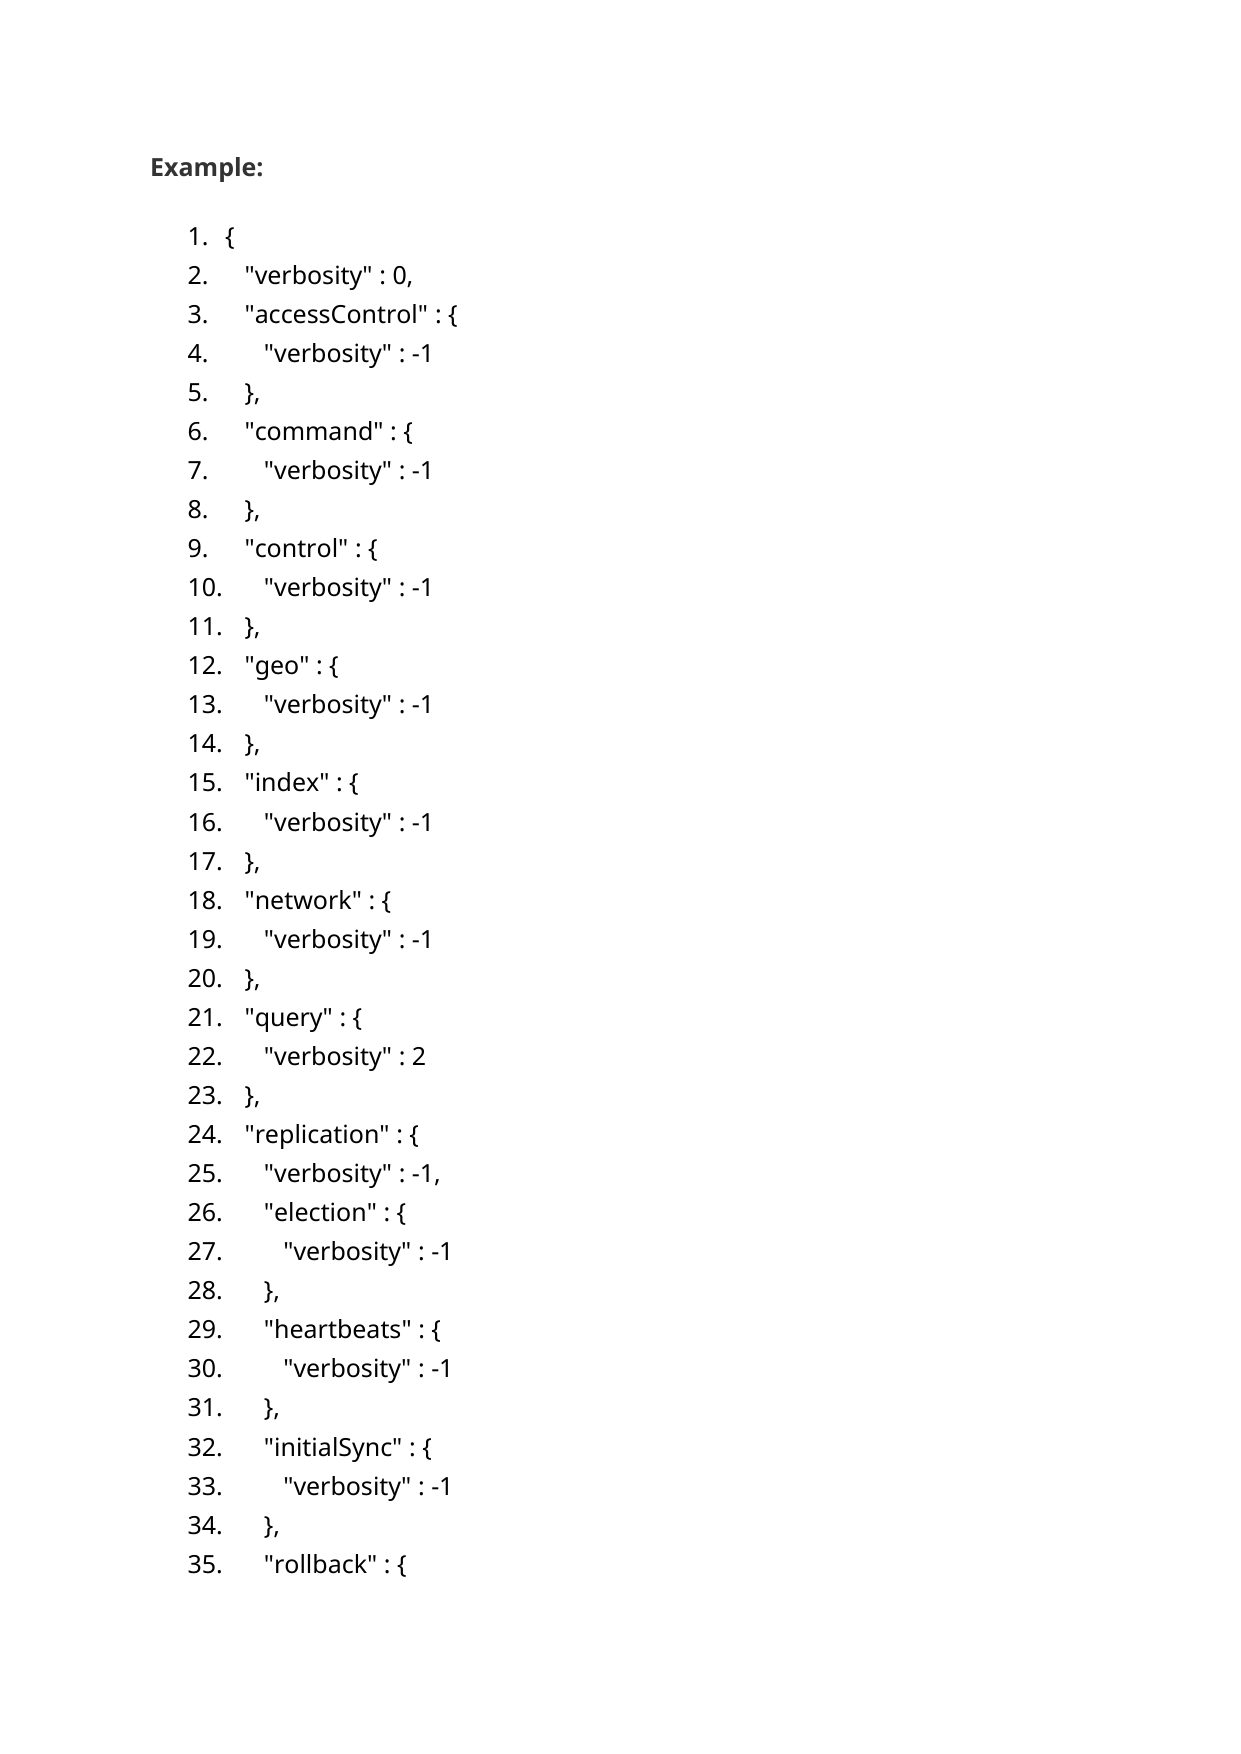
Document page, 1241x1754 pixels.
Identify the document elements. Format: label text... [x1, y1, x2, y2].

list "network" : { [187, 877, 1090, 916]
list }, [187, 369, 1090, 408]
list "verbosity" : -1 [187, 1463, 1090, 1502]
list }, [187, 1268, 1090, 1307]
list "verbosity" : -1 [187, 682, 1090, 721]
list }, [187, 1073, 1090, 1112]
list "geo" : { [187, 643, 1090, 682]
list "verbosity" : -1 [187, 1229, 1090, 1268]
list "index" : { [187, 760, 1090, 799]
list }, [187, 721, 1090, 760]
list "verbosity" : -1 [187, 330, 1090, 369]
list "verbosity" : 2 [187, 1033, 1090, 1073]
list "verbosity" : -1 [187, 799, 1090, 838]
list }, [187, 1385, 1090, 1424]
list "heartbeats" : { [187, 1307, 1090, 1346]
list "control" : { [187, 526, 1090, 565]
list }, [187, 604, 1090, 643]
list }, [187, 955, 1090, 994]
list "query" : { [187, 994, 1090, 1033]
list "accessControl" : { [187, 291, 1090, 330]
list { [187, 213, 1090, 252]
list "replication" : { [187, 1112, 1090, 1151]
list "verbosity" : -1 [187, 448, 1090, 487]
list "rollback" : { [187, 1541, 1090, 1580]
list "election" : { [187, 1190, 1090, 1229]
list "initialSync" : { [187, 1424, 1090, 1463]
list "verbosity" : -1 [187, 916, 1090, 955]
list "verbosity" : -1 [187, 565, 1090, 604]
list "verbosity" : 0, [187, 252, 1090, 291]
text Example: [150, 150, 1090, 184]
list "verbosity" : -1 [187, 1346, 1090, 1385]
list "command" : { [187, 408, 1090, 448]
list }, [187, 1502, 1090, 1541]
list }, [187, 487, 1090, 526]
list }, [187, 838, 1090, 877]
list "verbosity" : -1, [187, 1151, 1090, 1190]
